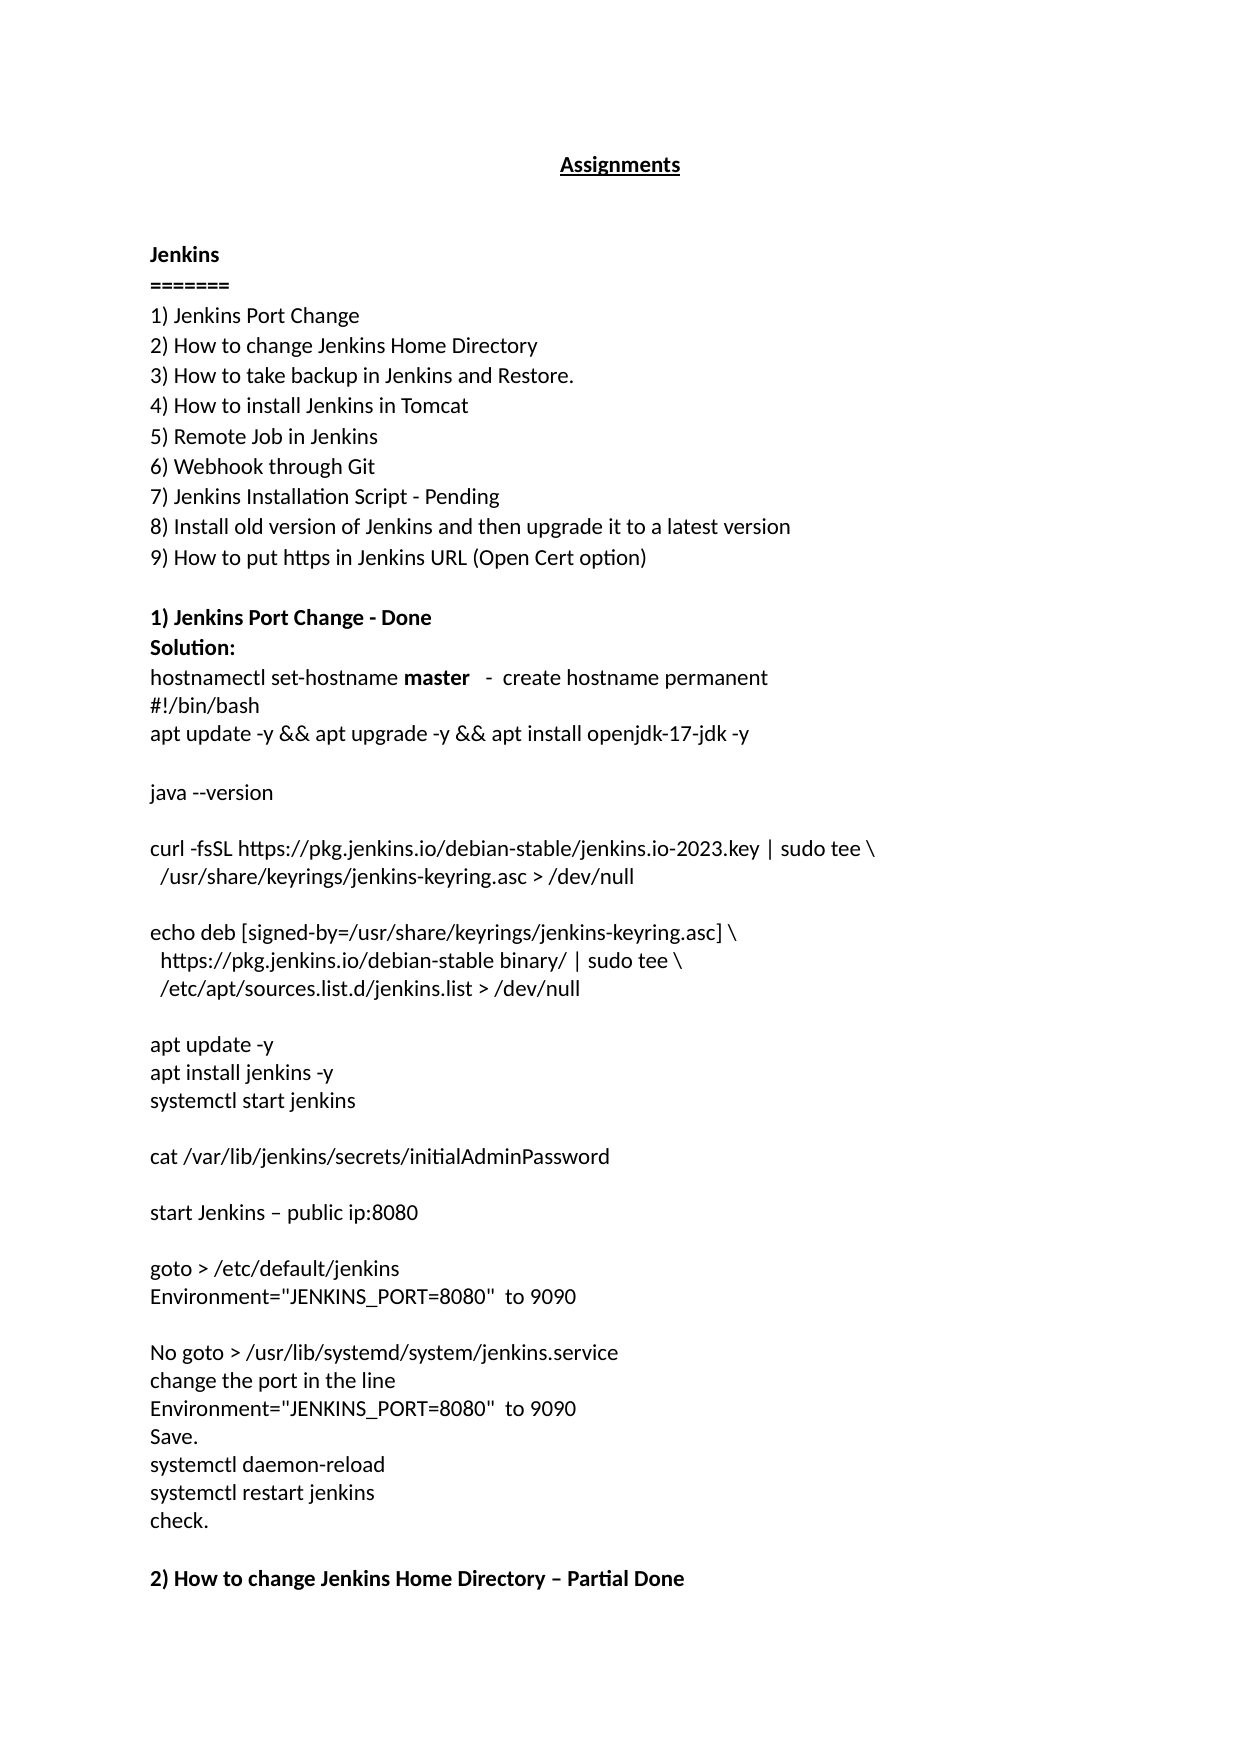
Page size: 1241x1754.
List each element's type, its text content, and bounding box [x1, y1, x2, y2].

text 3) How to take backup in Jenkins and Restore. [150, 361, 1090, 389]
text 1) Jenkins Port Change [150, 301, 1090, 329]
text apt update -y && apt upgrade -y && apt install openjdk-17-jdk -y [150, 719, 1090, 748]
text curl -fsSL https://pkg.jenkins.io/debian-stable/jenkins.io-2023.key | sudo tee \ [150, 834, 1090, 862]
text echo deb [signed-by=/usr/share/keyrings/jenkins-keyring.asc] \ [150, 918, 1090, 946]
text https://pkg.jenkins.io/debian-stable binary/ | sudo tee \ [150, 946, 1090, 974]
text check. [150, 1506, 1090, 1534]
text Environment="JENKINS_PORT=8080" to 9090 [150, 1282, 1090, 1310]
text systemctl start jenkins [150, 1086, 1090, 1114]
text /usr/share/keyrings/jenkins-keyring.asc > /dev/null [150, 862, 1090, 890]
text 1) Jenkins Port Change - Done [150, 603, 1090, 631]
text hostnamectl set-hostname master - create hostname permanent [150, 663, 1090, 692]
text start Jenkins – public ip:8080 [150, 1198, 1090, 1226]
text 6) Webhook through Git [150, 452, 1090, 480]
text 4) How to install Jenkins in Tomcat [150, 392, 1090, 420]
text /etc/apt/sources.list.d/jenkins.list > /dev/null [150, 974, 1090, 1002]
text apt install jenkins -y [150, 1058, 1090, 1086]
text Save. [150, 1422, 1090, 1450]
text #!/bin/bash [150, 692, 1090, 719]
text goto > /etc/default/jenkins [150, 1254, 1090, 1282]
text systemctl restart jenkins [150, 1478, 1090, 1506]
text ======= [150, 271, 1090, 299]
text No goto > /usr/lib/systemd/system/jenkins.service [150, 1338, 1090, 1366]
text Environment="JENKINS_PORT=8080" to 9090 [150, 1394, 1090, 1422]
text Assignments [150, 150, 1090, 178]
text change the port in the line [150, 1366, 1090, 1394]
text 8) Install old version of Jenkins and then upgrade it to a latest version [150, 512, 1090, 541]
text 2) How to change Jenkins Home Directory [150, 331, 1090, 359]
text cat /var/lib/jenkins/secrets/initialAdminPassword [150, 1142, 1090, 1170]
text Solution: [150, 633, 1090, 661]
text Jenkins [150, 241, 1090, 269]
text systemctl daemon-reload [150, 1450, 1090, 1478]
text 5) Remote Job in Jenkins [150, 422, 1090, 450]
text java --version [150, 778, 1090, 806]
text 7) Jenkins Installation Script - Pending [150, 482, 1090, 510]
text apt update -y [150, 1030, 1090, 1058]
text 2) How to change Jenkins Home Directory – Partial Done [150, 1564, 1090, 1593]
text 9) How to put https in Jenkins URL (Open Cert option) [150, 543, 1090, 571]
